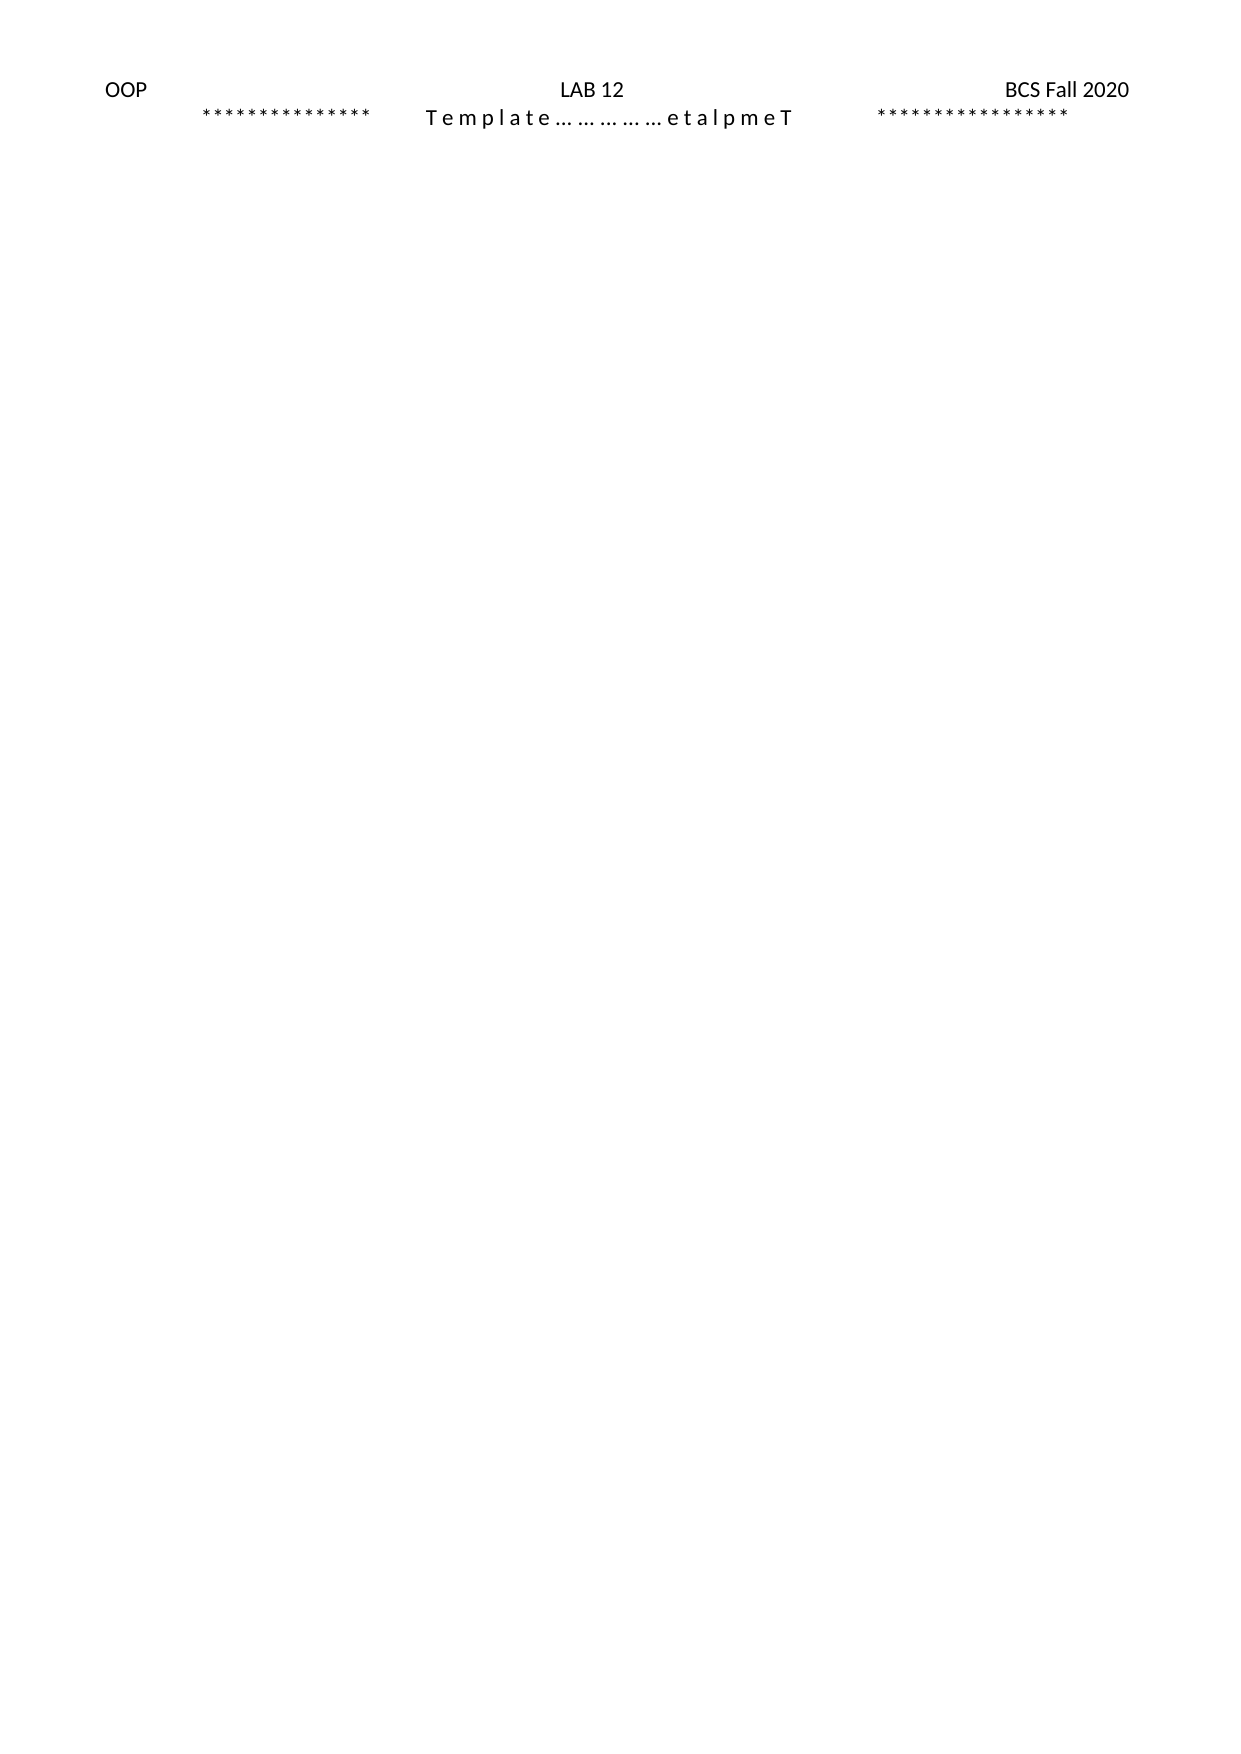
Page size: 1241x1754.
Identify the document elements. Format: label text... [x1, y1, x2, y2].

text *************** T e m p l a t e ... ... ... ... ... e t a l p m e T ***************** [105, 103, 1165, 131]
